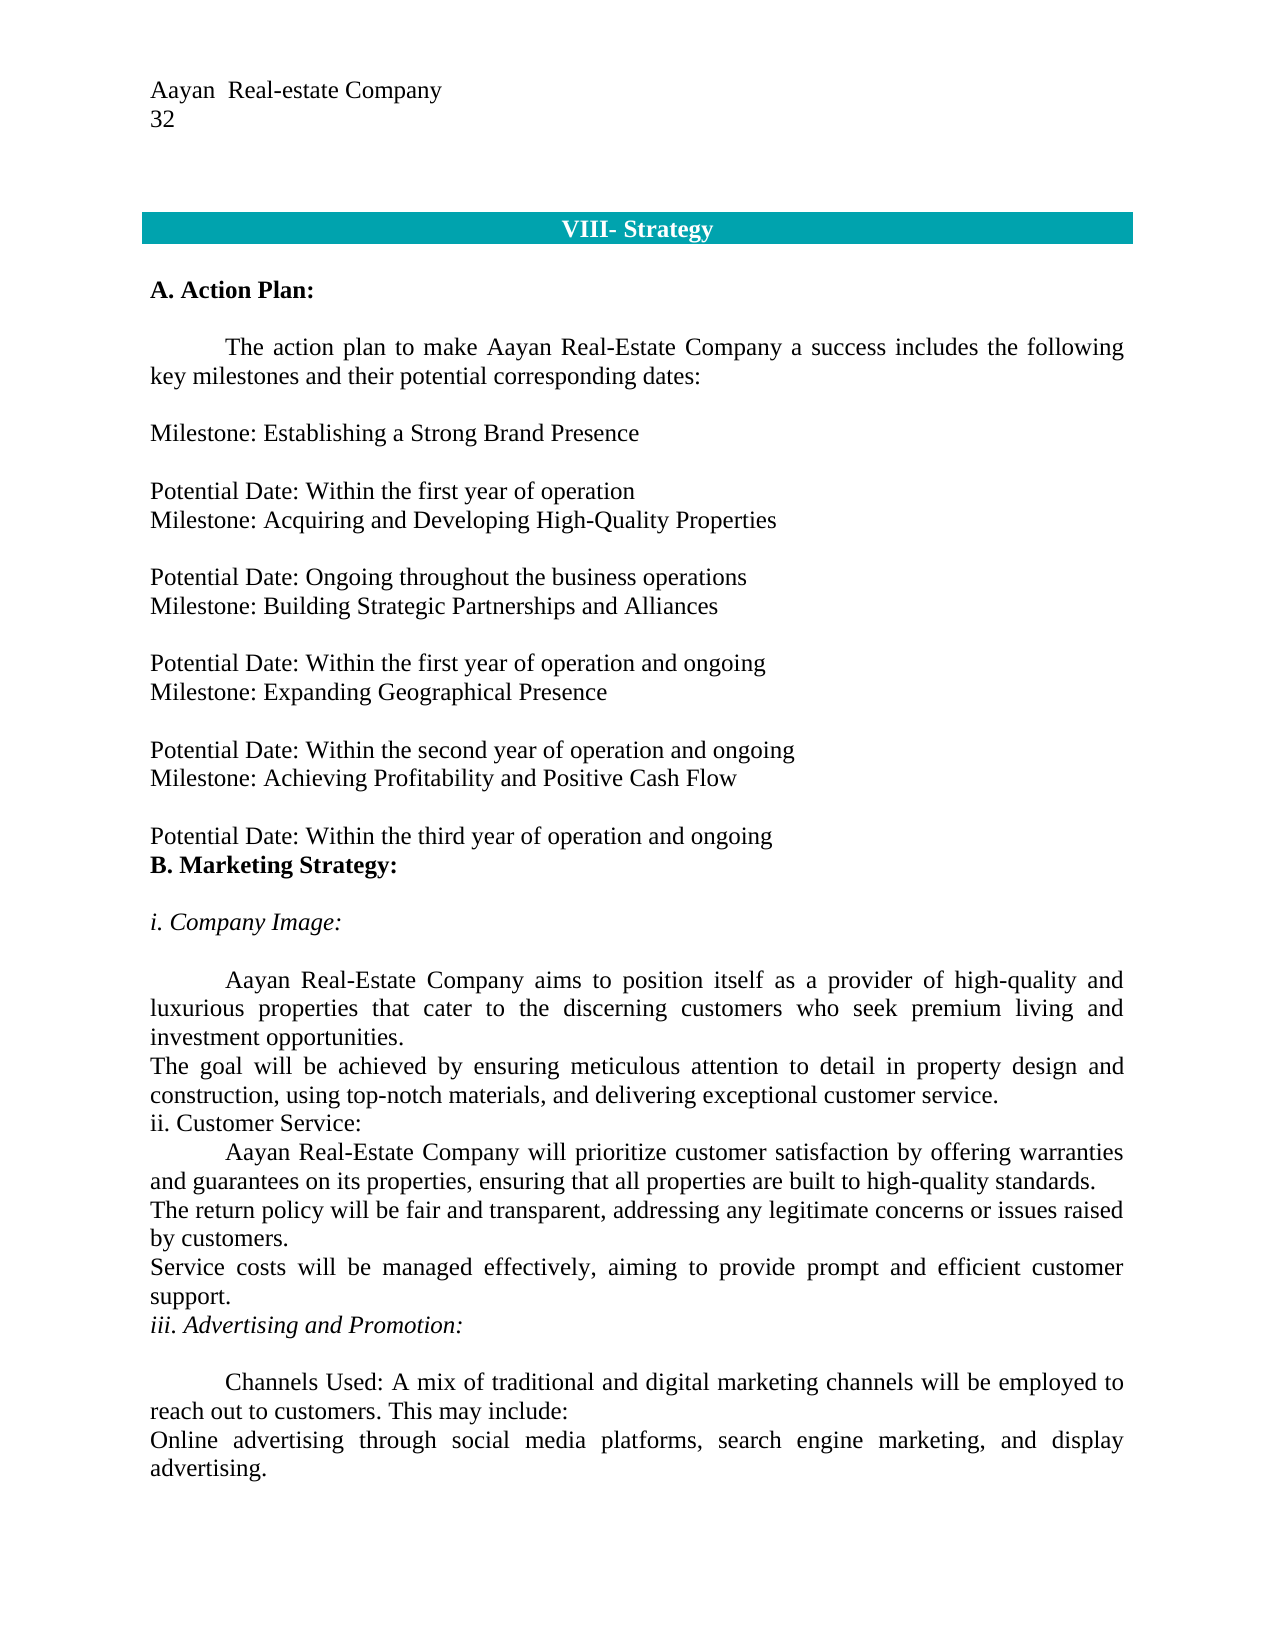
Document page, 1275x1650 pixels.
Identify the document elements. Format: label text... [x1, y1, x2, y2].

list Service costs will be managed effectively, aiming to provide prompt and efficient customer support. [150, 1252, 1125, 1310]
list Milestone: Achieving Profitability and Positive Cash Flow [150, 763, 1125, 792]
list Channels Used: A mix of traditional and digital marketing channels will be employed to reach out to customers. This may include: [150, 1367, 1125, 1425]
list Potential Date: Within the third year of operation and ongoing [150, 821, 1125, 850]
list Potential Date: Within the second year of operation and ongoing [150, 735, 1125, 763]
list Milestone: Expanding Geographical Presence [150, 677, 1125, 706]
list A. Action Plan: [150, 275, 1125, 303]
list B. Marketing Strategy: [150, 850, 1125, 878]
list Milestone: Acquiring and Developing High-Quality Properties [150, 505, 1125, 533]
list Aayan Real-Estate Company will prioritize customer satisfaction by offering warranties and guarantees on its properties, ensuring that all properties are built to high-quality standards. [150, 1137, 1125, 1195]
list Potential Date: Within the first year of operation [150, 476, 1125, 505]
list ii. Customer Service: [150, 1108, 1125, 1137]
list iii. Advertising and Promotion: [150, 1310, 1125, 1338]
list i. Company Image: [150, 907, 1125, 936]
list The action plan to make Aayan Real-Estate Company a success includes the following key milestones and their potential corresponding dates: [150, 332, 1125, 390]
list The goal will be achieved by ensuring meticulous attention to detail in property design and construction, using top-notch materials, and delivering exceptional customer service. [150, 1051, 1125, 1108]
list Online advertising through social media platforms, search engine marketing, and display advertising. [150, 1425, 1125, 1482]
list Milestone: Establishing a Strong Brand Presence [150, 418, 1125, 447]
list Aayan Real-Estate Company aims to position itself as a provider of high-quality and luxurious properties that cater to the discerning customers who seek premium living and investment opportunities. [150, 965, 1125, 1051]
list Potential Date: Within the first year of operation and ongoing [150, 648, 1125, 677]
list Milestone: Building Strategic Partnerships and Alliances [150, 591, 1125, 620]
subtitle Strategy [142, 212, 1133, 244]
list Potential Date: Ongoing throughout the business operations [150, 562, 1125, 591]
list The return policy will be fair and transparent, addressing any legitimate concerns or issues raised by customers. [150, 1195, 1125, 1252]
